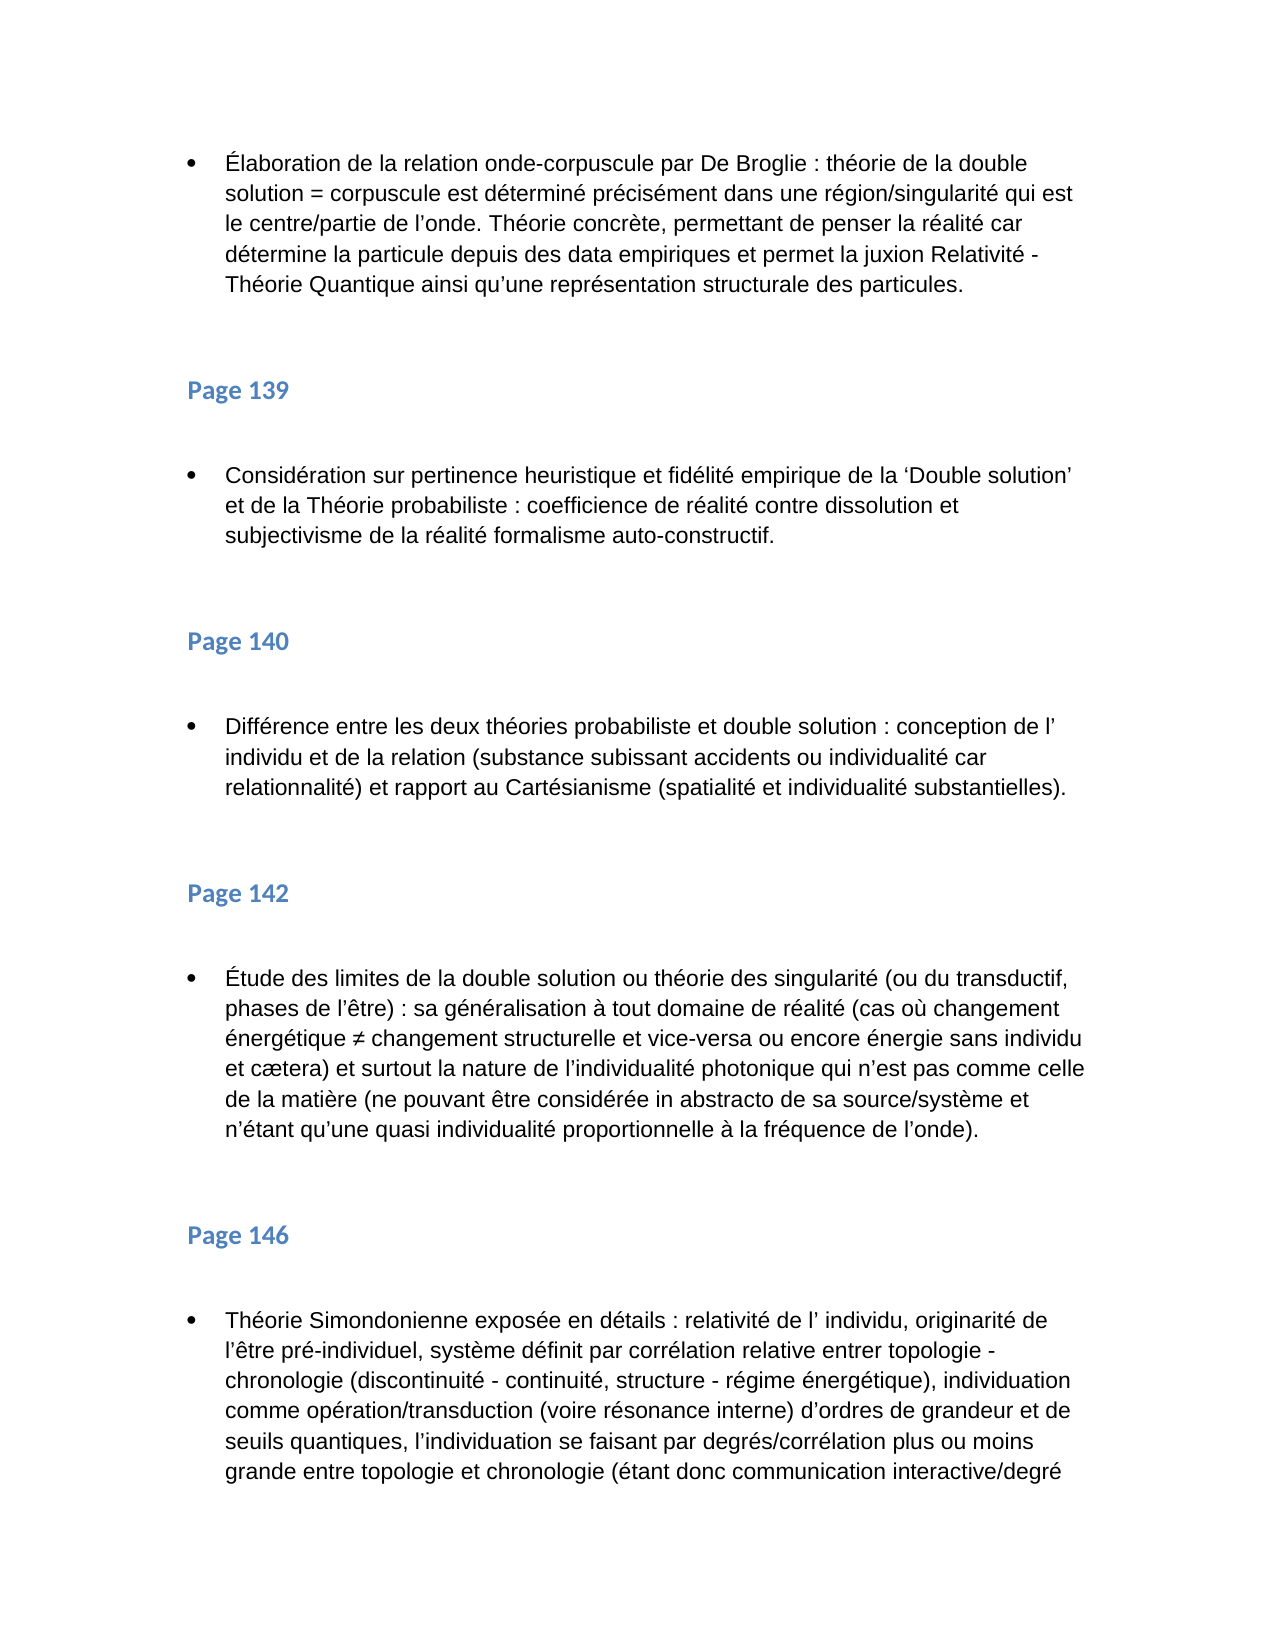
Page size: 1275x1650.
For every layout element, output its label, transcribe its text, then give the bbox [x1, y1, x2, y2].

subtitle Page 139 [187, 373, 1087, 406]
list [187, 1307, 1087, 1484]
list Considération sur pertinence heuristique et fidélité empirique de la ‘Double solution’ et de la Théorie probabiliste : coefficience de réalité contre dissolution et subjectivisme de la réalité formalisme auto-constructif. [187, 462, 1087, 549]
list Différence entre les deux théories probabiliste et double solution : conception de l’ individu et de la relation (substance subissant accidents ou individualité car relationnalité) et rapport au Cartésianisme (spatialité et individualité substantielles). [187, 713, 1087, 800]
subtitle Page 142 [187, 876, 1087, 909]
subtitle Page 146 [187, 1218, 1087, 1251]
list Étude des limites de la double solution ou théorie des singularité (ou du transductif, phases de l’être) : sa généralisation à tout domaine de réalité (cas où changement énergétique ≠ changement structurelle et vice-versa ou encore énergie sans individu et cætera) et surtout la nature de l’individualité photonique qui n’est pas comme celle de la matière (ne pouvant être considérée in abstracto de sa source/système et n’étant qu’une quasi individualité proportionnelle à la fréquence de l’onde). [187, 965, 1087, 1142]
subtitle Page 140 [187, 624, 1087, 657]
list Élaboration de la relation onde-corpuscule par De Broglie : théorie de la double solution = corpuscule est déterminé précisément dans une région/singularité qui est le centre/partie de l’onde. Théorie concrète, permettant de penser la réalité car détermine la particule depuis des data empiriques et permet la juxion Relativité - Théorie Quantique ainsi qu’une représentation structurale des particules. [187, 150, 1087, 297]
